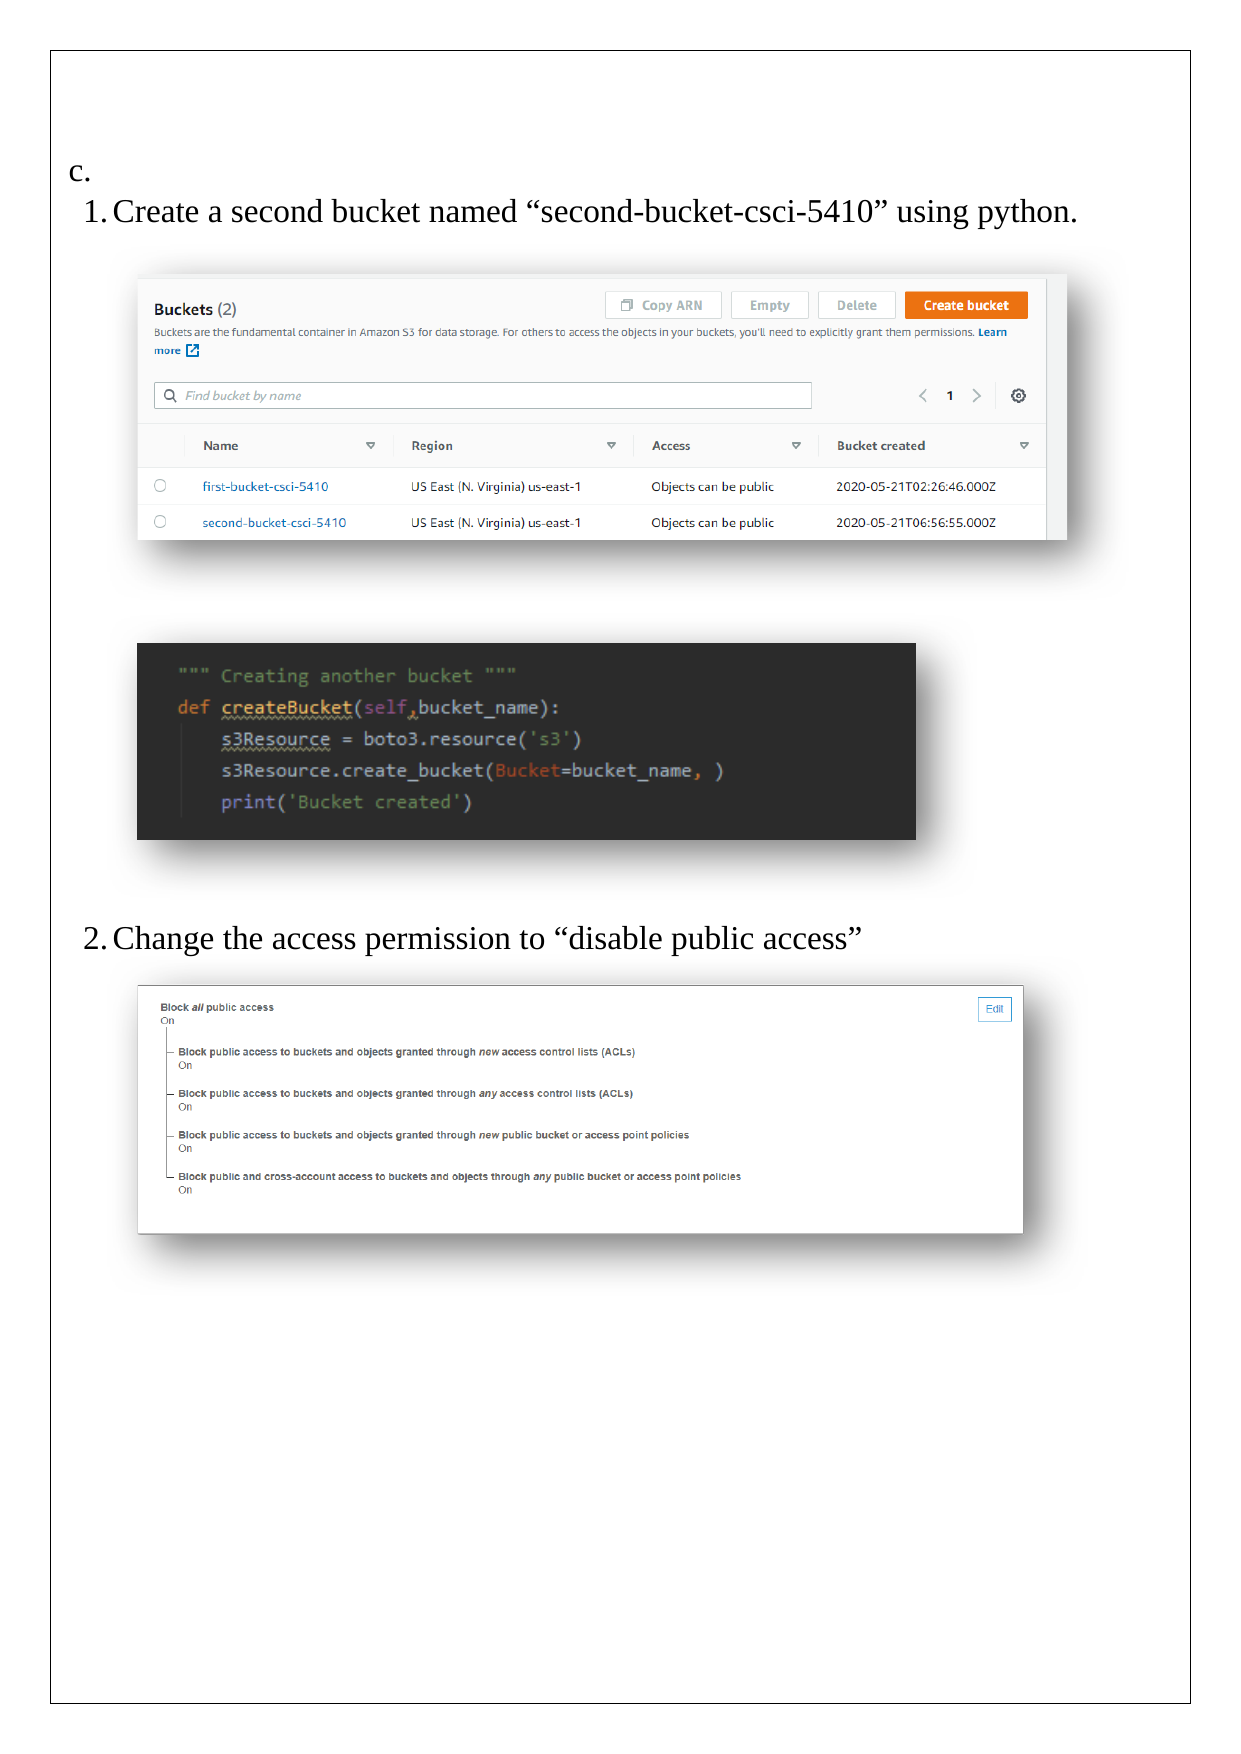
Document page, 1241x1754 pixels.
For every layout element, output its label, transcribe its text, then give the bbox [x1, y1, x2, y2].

picture [137, 274, 1068, 540]
list Create a second bucket named “second-bucket-csci-5410” using python. [83, 191, 1128, 230]
picture [137, 984, 1024, 1235]
picture [137, 643, 916, 840]
